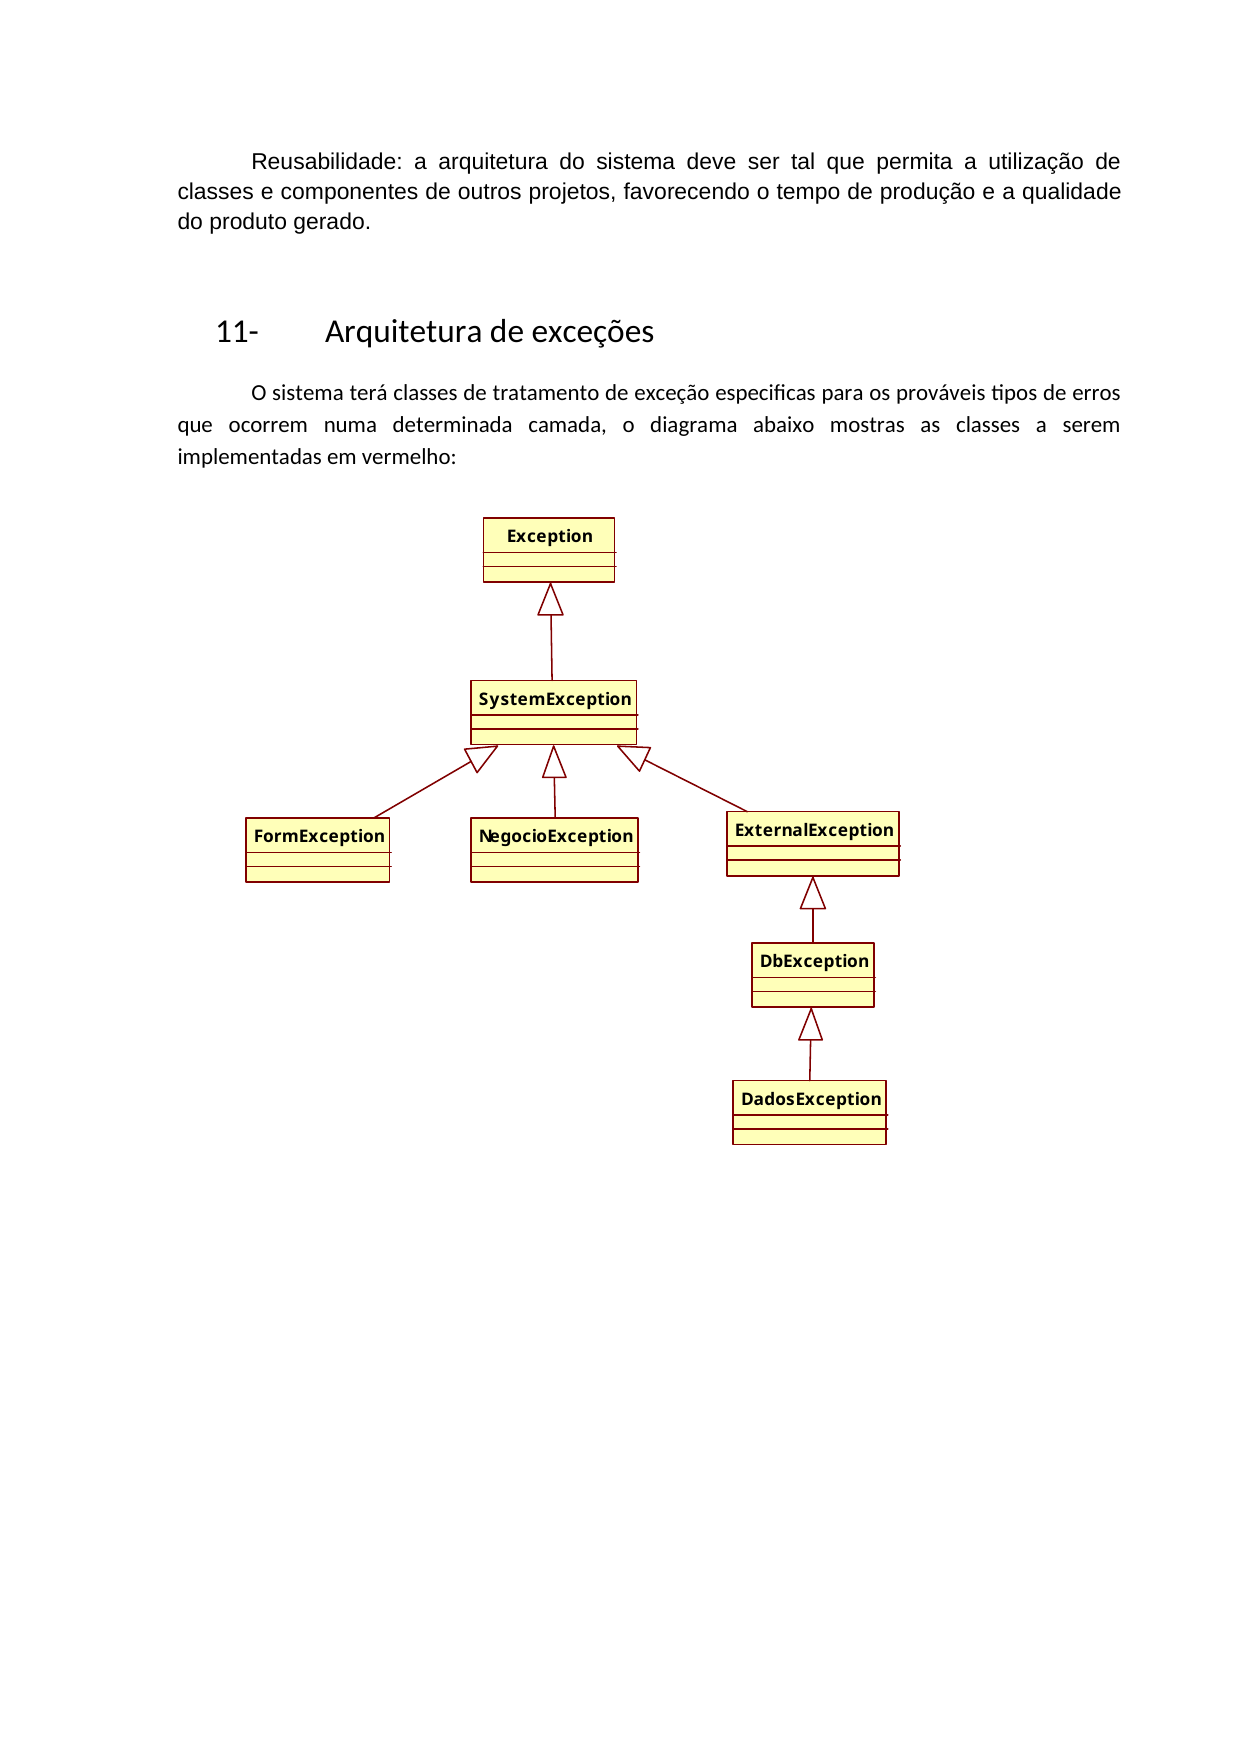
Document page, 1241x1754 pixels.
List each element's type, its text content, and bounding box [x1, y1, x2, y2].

list Arquitetura de exceções [215, 310, 1122, 351]
text Reusabilidade: a arquitetura do sistema deve ser tal que permita a utilização de classes e componentes de outros projetos, favorecendo o tempo de produção e a qualidade do produto gerado. [177, 148, 1122, 234]
text O sistema terá classes de tratamento de exceção especificas para os prováveis tipos de erros que ocorrem numa determinada camada, o diagrama abaixo mostras as classes a serem implementadas em vermelho: [177, 378, 1122, 470]
